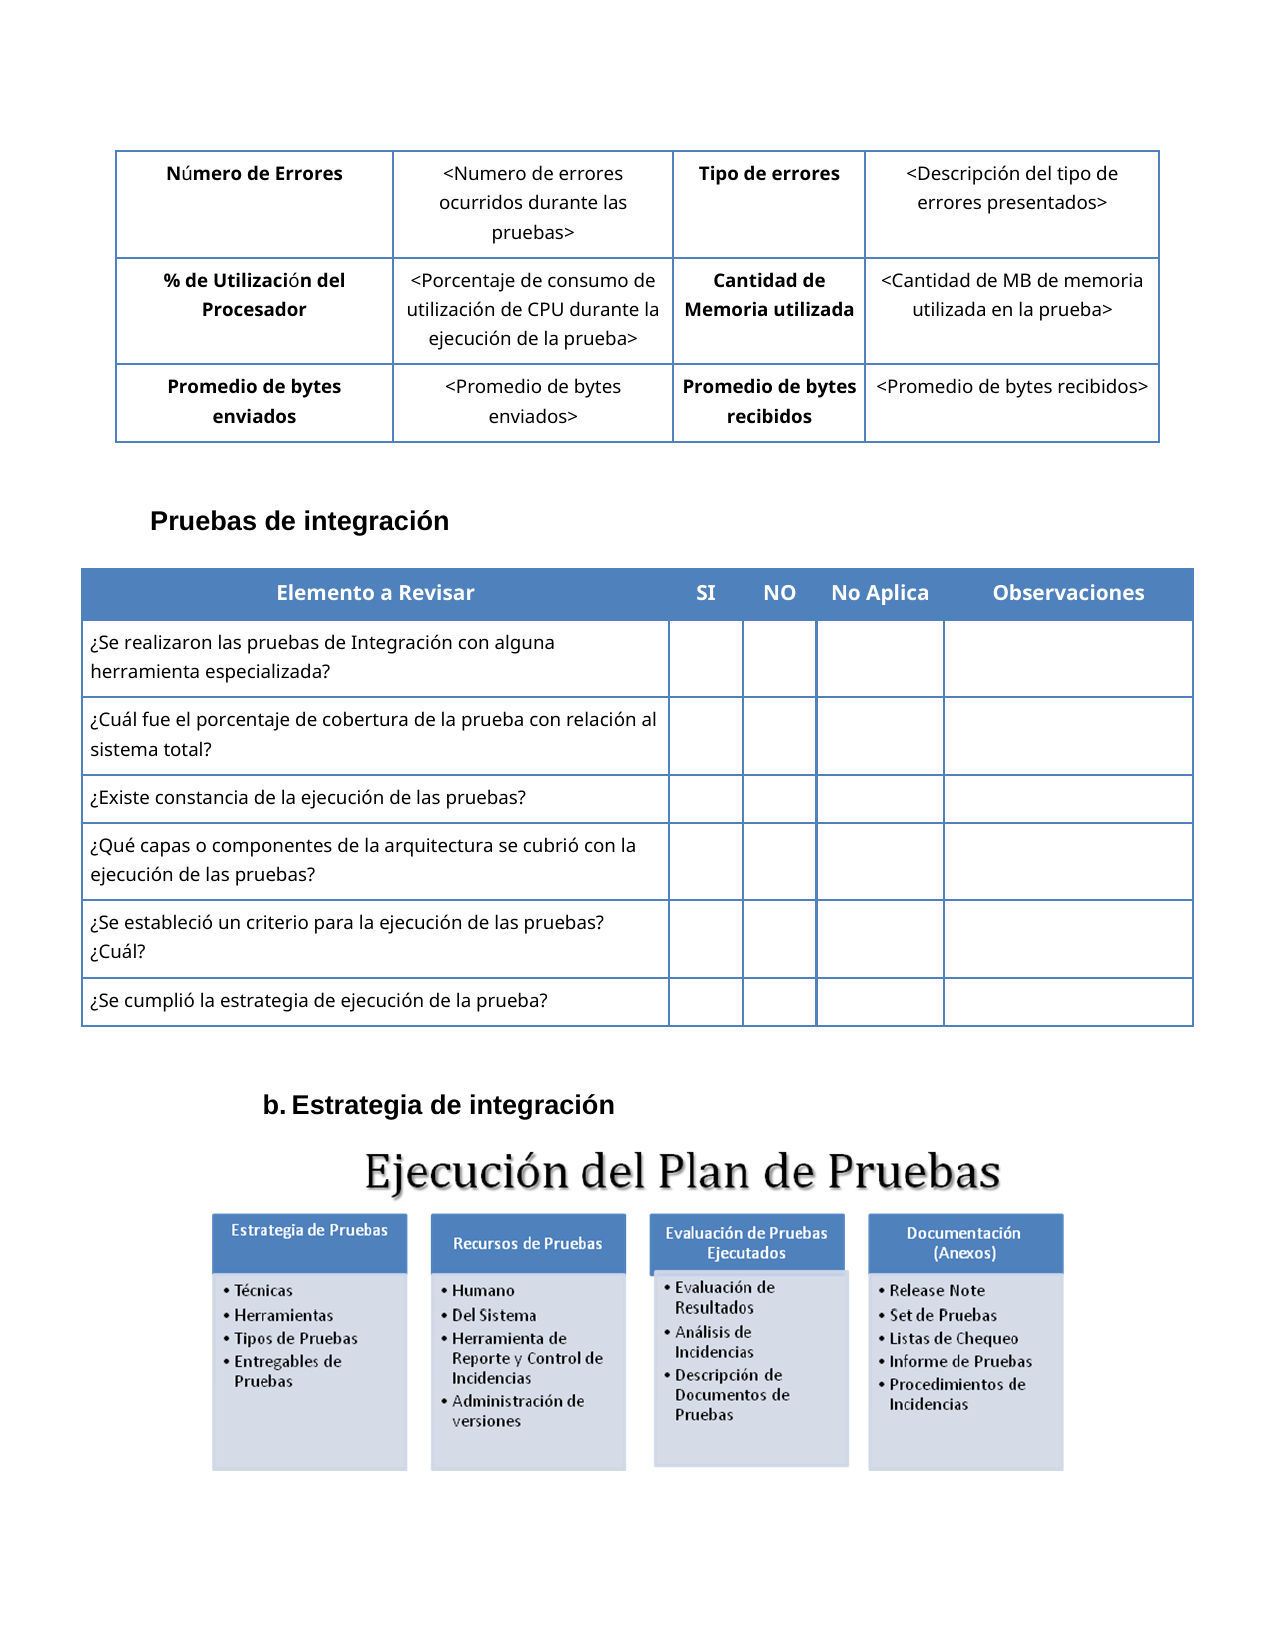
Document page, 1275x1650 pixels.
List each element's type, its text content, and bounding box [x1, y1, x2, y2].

table_cell [744, 776, 815, 822]
table_cell [744, 901, 815, 977]
table_cell Cantidad de Memoria utilizada [674, 259, 864, 363]
table_cell ¿Existe constancia de la ejecución de las pruebas? [83, 776, 668, 822]
table_header Observaciones [945, 570, 1192, 619]
table_cell [744, 698, 815, 774]
table_cell [945, 621, 1192, 696]
table_cell <Numero de errores ocurridos durante las pruebas> [394, 152, 672, 257]
table_cell [945, 824, 1192, 899]
table_cell <Descripción del tipo de errores presentados> [866, 152, 1158, 257]
table_cell <Porcentaje de consumo de utilización de CPU durante la ejecución de la prueba> [394, 259, 672, 363]
table_cell [945, 901, 1192, 977]
table_cell [818, 824, 943, 899]
table_cell ¿Se cumplió la estrategia de ejecución de la prueba? [83, 979, 668, 1025]
table_cell <Promedio de bytes enviados> [394, 365, 672, 441]
table_header Elemento a Revisar [83, 570, 668, 619]
table_cell [670, 979, 742, 1025]
table_cell [945, 698, 1192, 774]
picture [209, 1151, 1066, 1471]
table_cell [670, 621, 742, 696]
table_cell [945, 776, 1192, 822]
table_cell [670, 698, 742, 774]
table_cell [818, 901, 943, 977]
table_cell Tipo de errores [674, 152, 864, 257]
table_cell [945, 979, 1192, 1025]
table_cell [670, 776, 742, 822]
table_cell [818, 776, 943, 822]
table_cell <Cantidad de MB de memoria utilizada en la prueba> [866, 259, 1158, 363]
table_cell [670, 824, 742, 899]
table_cell [744, 621, 815, 696]
table_header SI [670, 570, 742, 619]
list Estrategia de integración [262, 1089, 1125, 1121]
table_cell [744, 979, 815, 1025]
table_cell ¿Cuál fue el porcentaje de cobertura de la prueba con relación al sistema total? [83, 698, 668, 774]
table_cell Número de Errores [117, 152, 392, 257]
table_cell Promedio de bytes recibidos [674, 365, 864, 441]
table_cell ¿Se realizaron las pruebas de Integración con alguna herramienta especializada? [83, 621, 668, 696]
table_cell <Promedio de bytes recibidos> [866, 365, 1158, 441]
table_cell ¿Se estableció un criterio para la ejecución de las pruebas? ¿Cuál? [83, 901, 668, 977]
table_cell Promedio de bytes enviados [117, 365, 392, 441]
table_cell [818, 698, 943, 774]
table_cell [818, 979, 943, 1025]
table_header NO [744, 570, 815, 619]
text Pruebas de integración [150, 505, 1125, 537]
table_cell % de Utilización del Procesador [117, 259, 392, 363]
table_header No Aplica [818, 570, 943, 619]
table_cell ¿Qué capas o componentes de la arquitectura se cubrió con la ejecución de las pruebas? [83, 824, 668, 899]
table_cell [744, 824, 815, 899]
table_cell [670, 901, 742, 977]
table_cell [818, 621, 943, 696]
